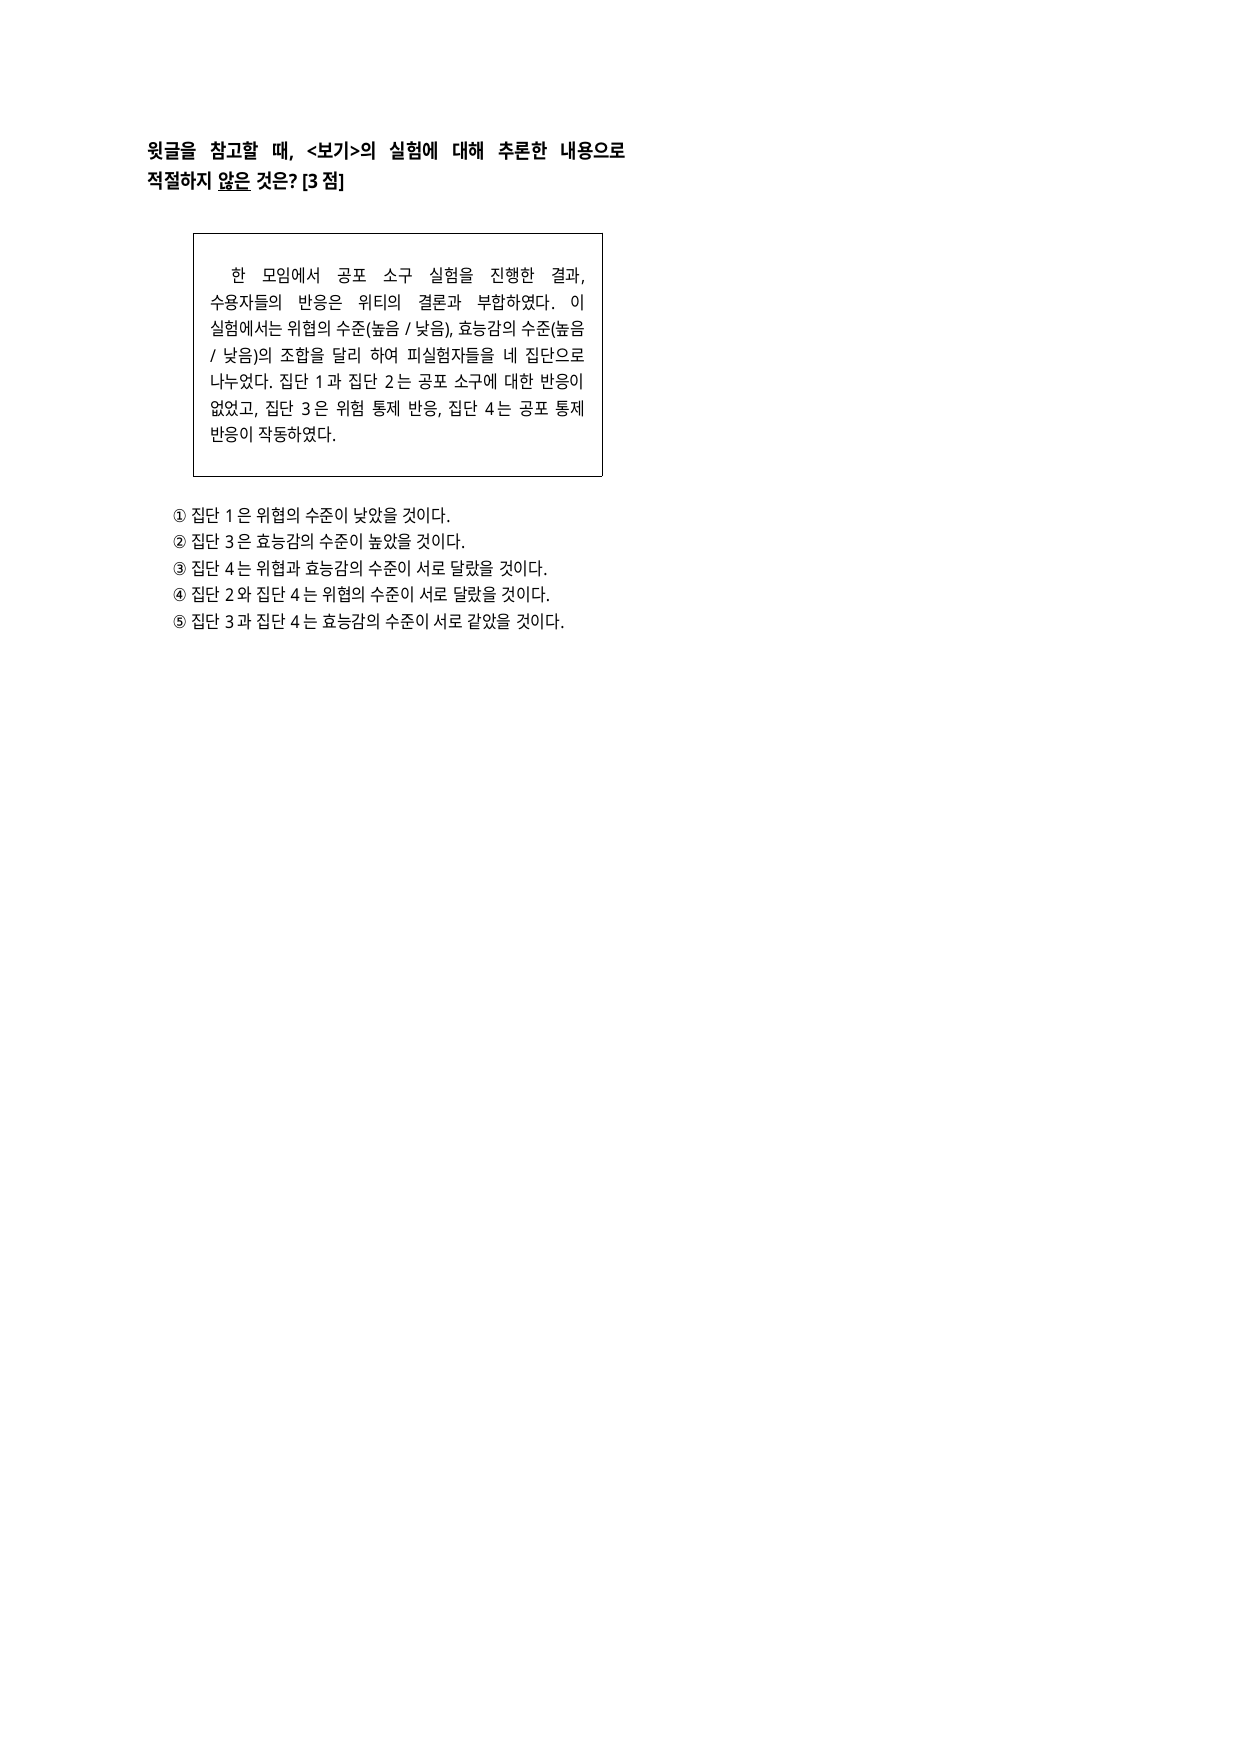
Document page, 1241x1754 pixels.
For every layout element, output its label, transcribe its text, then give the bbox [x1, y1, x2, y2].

text ① 집단 1은 위협의 수준이 낮았을 것이다. [172, 502, 627, 528]
text 한 모임에서 공포 소구 실험을 진행한 결과, 수용자들의 반응은 위티의 결론과 부합하였다. 이 실험에서는 위협의 수준(높음 / 낮음), 효능감의 수준(높음 / 낮음)의 조합을 달리 하여 피실험자들을 네 집단으로 나누었다. 집단 1과 집단 2는 공포 소구에 대한 반응이 없었고, 집단 3은 위험 통제 반응, 집단 4는 공포 통제 반응이 작동하였다. [194, 234, 602, 476]
text 윗글을 참고할 때, <보기>의 실험에 대해 추론한 내용으로 적절하지 않은 것은? [3점] [147, 136, 627, 194]
text ⑤ 집단 3과 집단 4는 효능감의 수준이 서로 같았을 것이다. [172, 608, 627, 633]
text ② 집단 3은 효능감의 수준이 높았을 것이다. [172, 528, 627, 554]
text ④ 집단 2와 집단 4는 위협의 수준이 서로 달랐을 것이다. [172, 581, 627, 607]
text ③ 집단 4는 위협과 효능감의 수준이 서로 달랐을 것이다. [172, 555, 627, 581]
